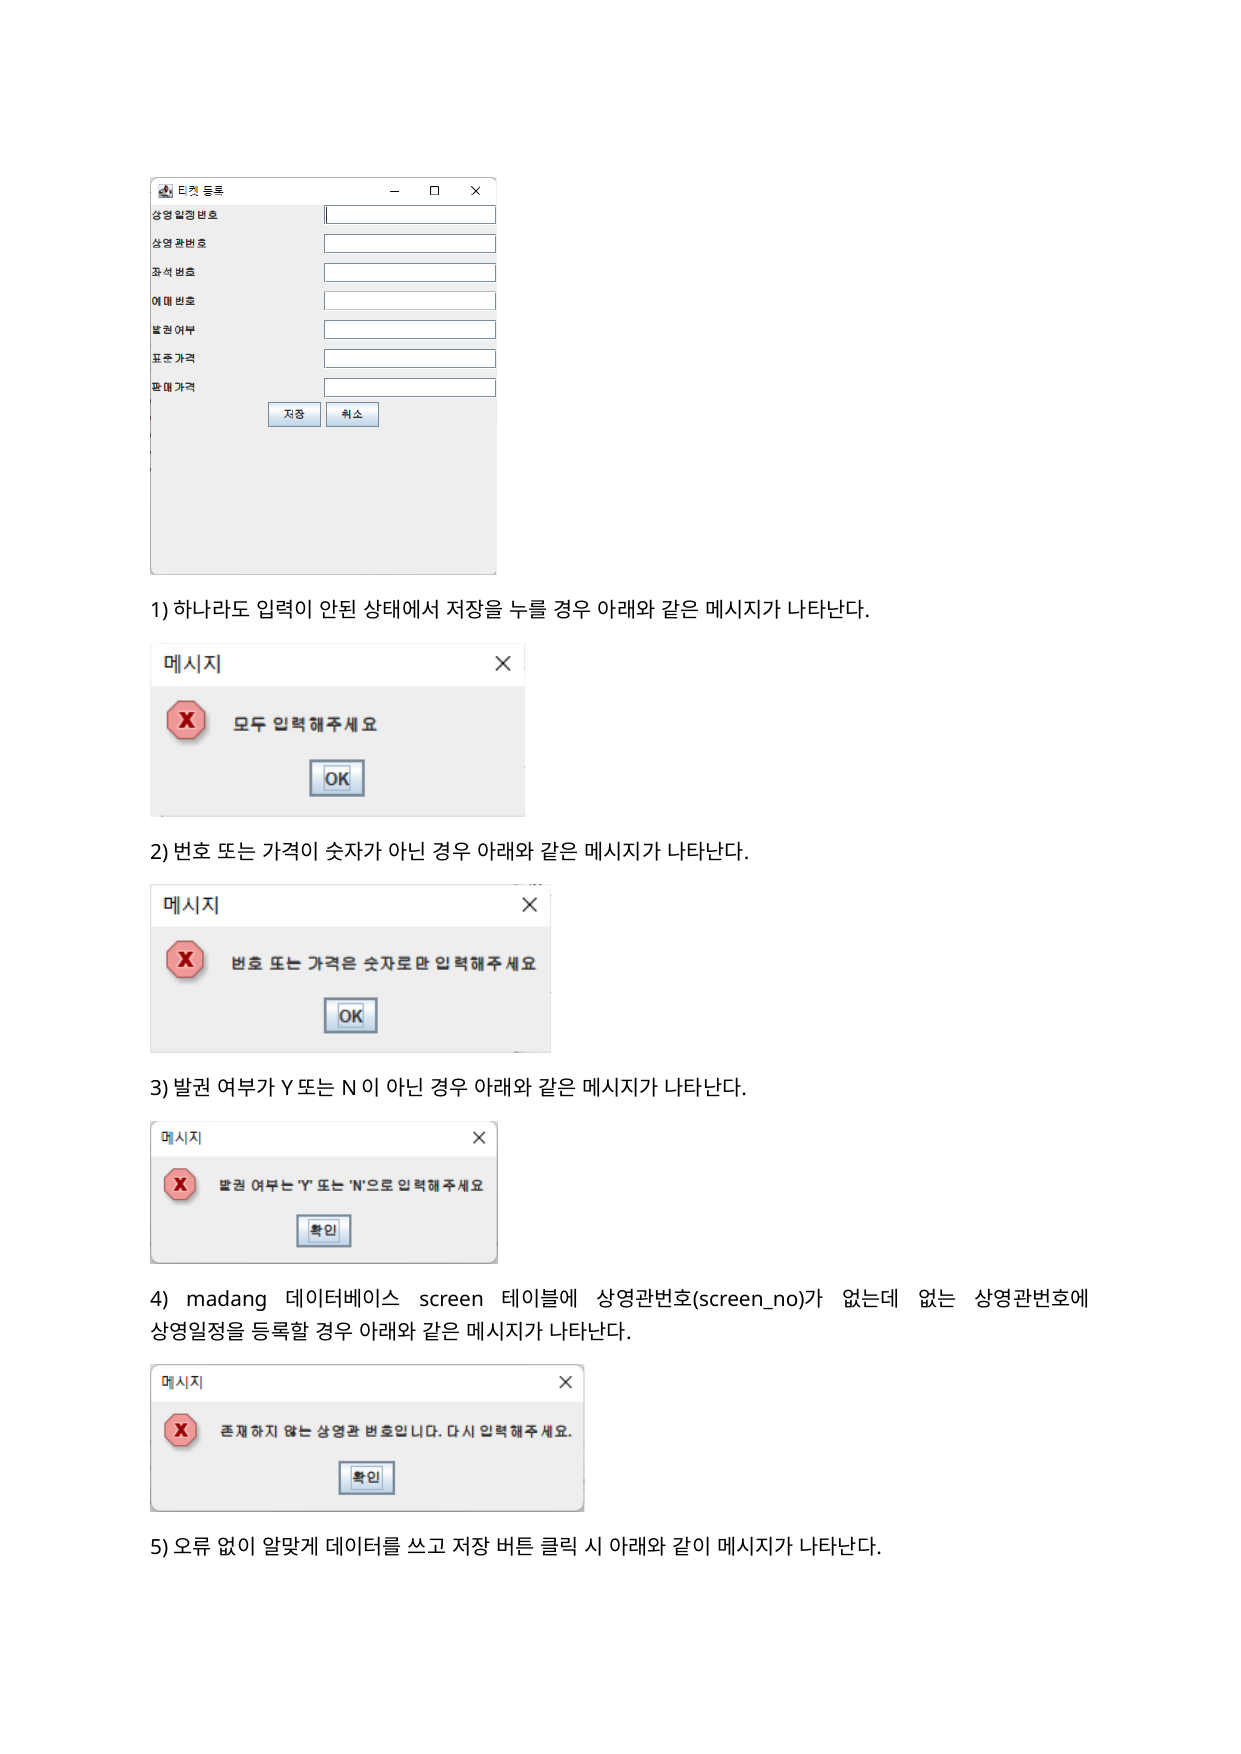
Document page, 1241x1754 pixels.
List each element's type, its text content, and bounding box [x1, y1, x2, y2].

picture [150, 643, 525, 817]
picture [150, 1364, 585, 1512]
text 5) 오류 없이 알맞게 데이터를 쓰고 저장 버튼 클릭 시 아래와 같이 메시지가 나타난다. [150, 1530, 1090, 1560]
picture [150, 177, 497, 575]
picture [150, 884, 552, 1053]
picture [150, 1121, 498, 1264]
text 3) 발권 여부가 Y또는 N이 아닌 경우 아래와 같은 메시지가 나타난다. [150, 1072, 1090, 1102]
text 1) 하나라도 입력이 안된 상태에서 저장을 누를 경우 아래와 같은 메시지가 나타난다. [150, 594, 1090, 624]
text 4) madang 데이터베이스 screen 테이블에 상영관번호(screen_no)가 없는데 없는 상영관번호에 상영일정을 등록할 경우 아래와 같은 메시지가 나타난다. [150, 1283, 1090, 1346]
text 2) 번호 또는 가격이 숫자가 아닌 경우 아래와 같은 메시지가 나타난다. [150, 835, 1090, 865]
